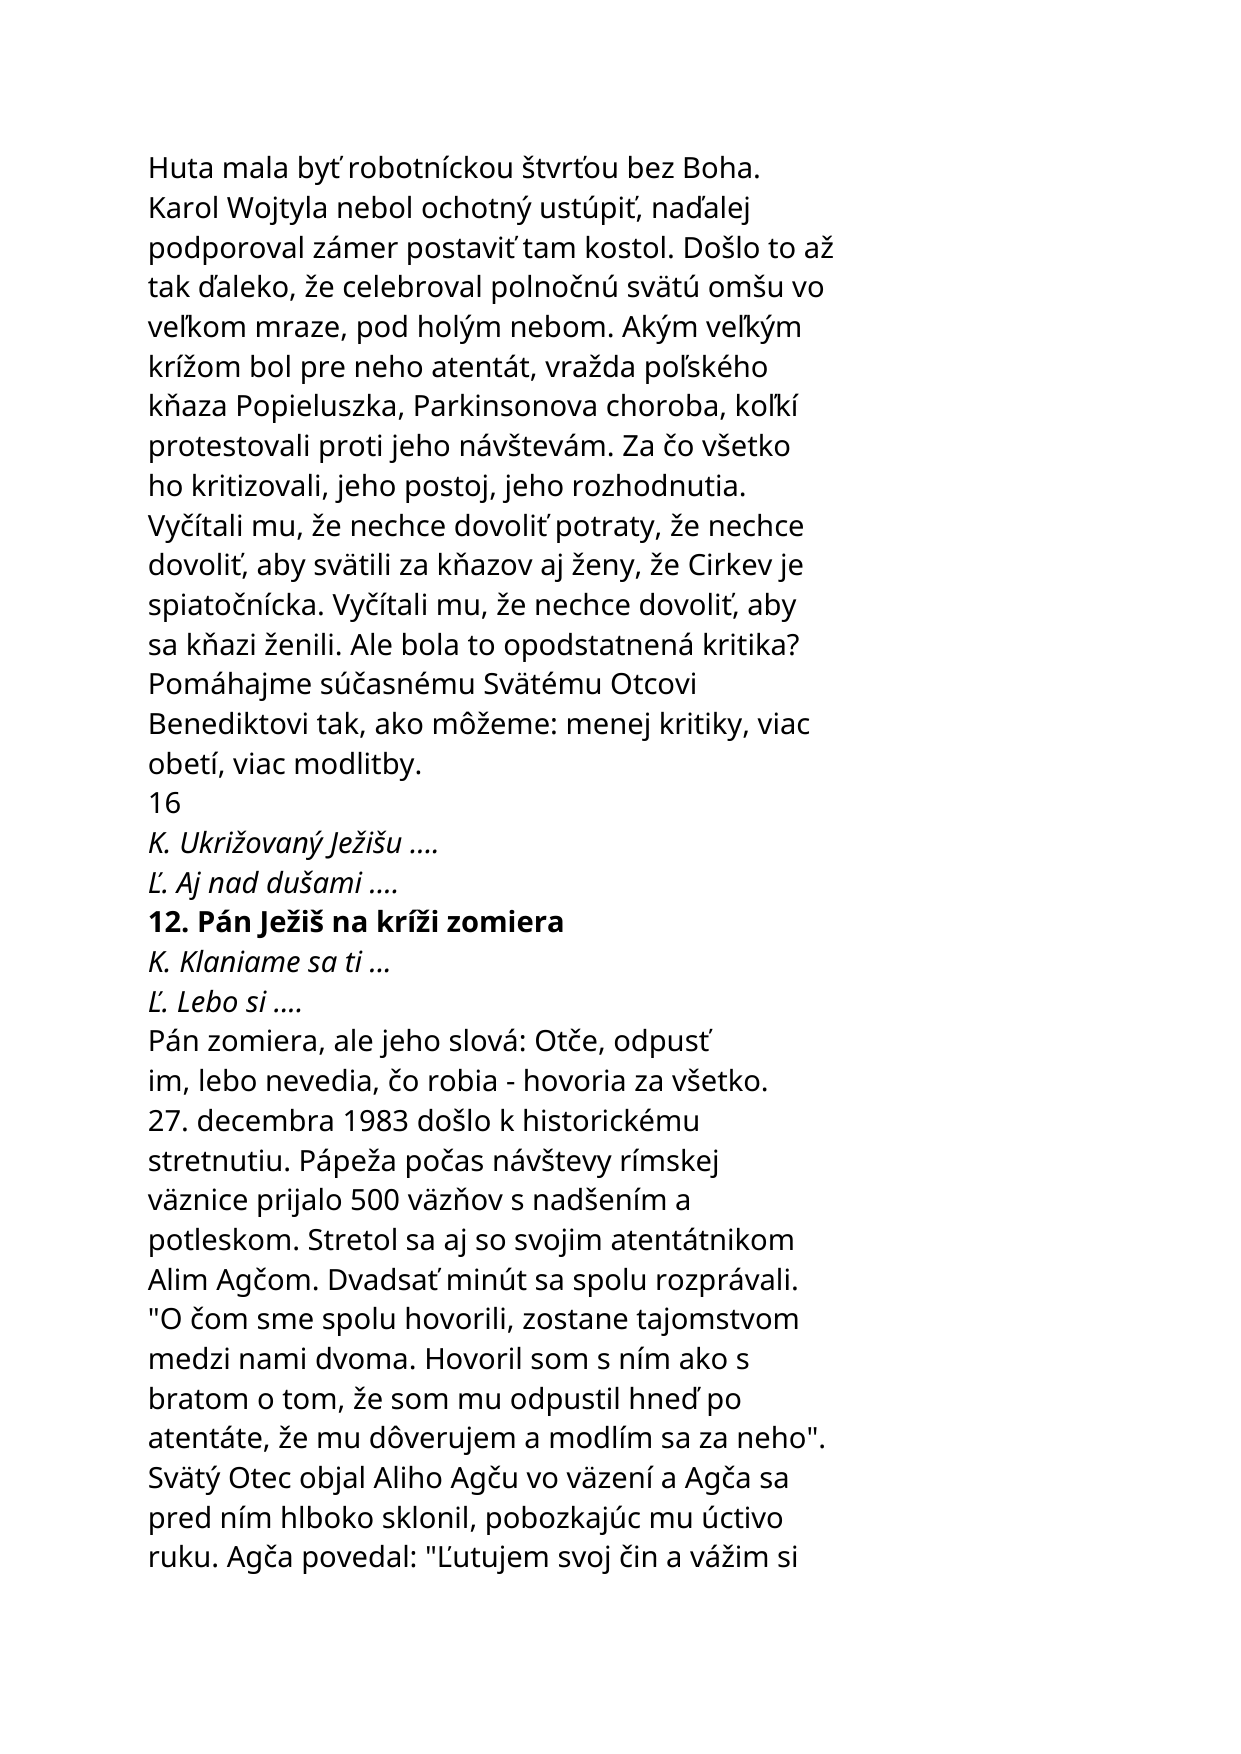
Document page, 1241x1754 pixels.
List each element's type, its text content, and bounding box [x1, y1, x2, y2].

text 12. Pán Ježiš na kríži zomiera [148, 902, 1093, 941]
text kňaza Popieluszka, Parkinsonova choroba, koľkí [148, 386, 1093, 425]
text Benediktovi tak, ako môžeme: menej kritiky, viac [148, 703, 1093, 743]
text stretnutiu. Pápeža počas návštevy rímskej [148, 1140, 1093, 1179]
text Svätý Otec objal Aliho Agču vo väzení a Agča sa [148, 1457, 1093, 1497]
text im, lebo nevedia, čo robia - hovoria za všetko. [148, 1060, 1093, 1100]
text ruku. Agča povedal: "Ľutujem svoj čin a vážim si [148, 1537, 1093, 1576]
text Ľ. Aj nad dušami .... [148, 862, 1093, 902]
text 16 [148, 783, 1093, 822]
text pred ním hlboko sklonil, pobozkajúc mu úctivo [148, 1497, 1093, 1537]
text protestovali proti jeho návštevám. Za čo všetko [148, 425, 1093, 465]
text Ľ. Lebo si .... [148, 981, 1093, 1021]
text dovoliť, aby svätili za kňazov aj ženy, že Cirkev je [148, 544, 1093, 584]
text Alim Agčom. Dvadsať minút sa spolu rozprávali. [148, 1259, 1093, 1298]
text ho kritizovali, jeho postoj, jeho rozhodnutia. [148, 465, 1093, 505]
text krížom bol pre neho atentát, vražda poľského [148, 346, 1093, 386]
text Karol Wojtyla nebol ochotný ustúpiť, naďalej [148, 187, 1093, 227]
text 27. decembra 1983 došlo k historickému [148, 1100, 1093, 1140]
text potleskom. Stretol sa aj so svojim atentátnikom [148, 1219, 1093, 1259]
text veľkom mraze, pod holým nebom. Akým veľkým [148, 306, 1093, 346]
text spiatočnícka. Vyčítali mu, že nechce dovoliť, aby [148, 584, 1093, 624]
text obetí, viac modlitby. [148, 743, 1093, 783]
text "O čom sme spolu hovorili, zostane tajomstvom [148, 1298, 1093, 1338]
text Vyčítali mu, že nechce dovoliť potraty, že nechce [148, 505, 1093, 544]
text K. Ukrižovaný Ježišu .... [148, 822, 1093, 862]
text atentáte, že mu dôverujem a modlím sa za neho". [148, 1418, 1093, 1457]
text podporoval zámer postaviť tam kostol. Došlo to až [148, 227, 1093, 267]
text bratom o tom, že som mu odpustil hneď po [148, 1378, 1093, 1418]
text Pomáhajme súčasnému Svätému Otcovi [148, 663, 1093, 703]
text K. Klaniame sa ti ... [148, 941, 1093, 981]
text Pán zomiera, ale jeho slová: Otče, odpusť [148, 1021, 1093, 1060]
text medzi nami dvoma. Hovoril som s ním ako s [148, 1338, 1093, 1378]
text väznice prijalo 500 väzňov s nadšením a [148, 1179, 1093, 1219]
text tak ďaleko, že celebroval polnočnú svätú omšu vo [148, 267, 1093, 306]
text Huta mala byť robotníckou štvrťou bez Boha. [148, 148, 1093, 187]
text sa kňazi ženili. Ale bola to opodstatnená kritika? [148, 624, 1093, 663]
